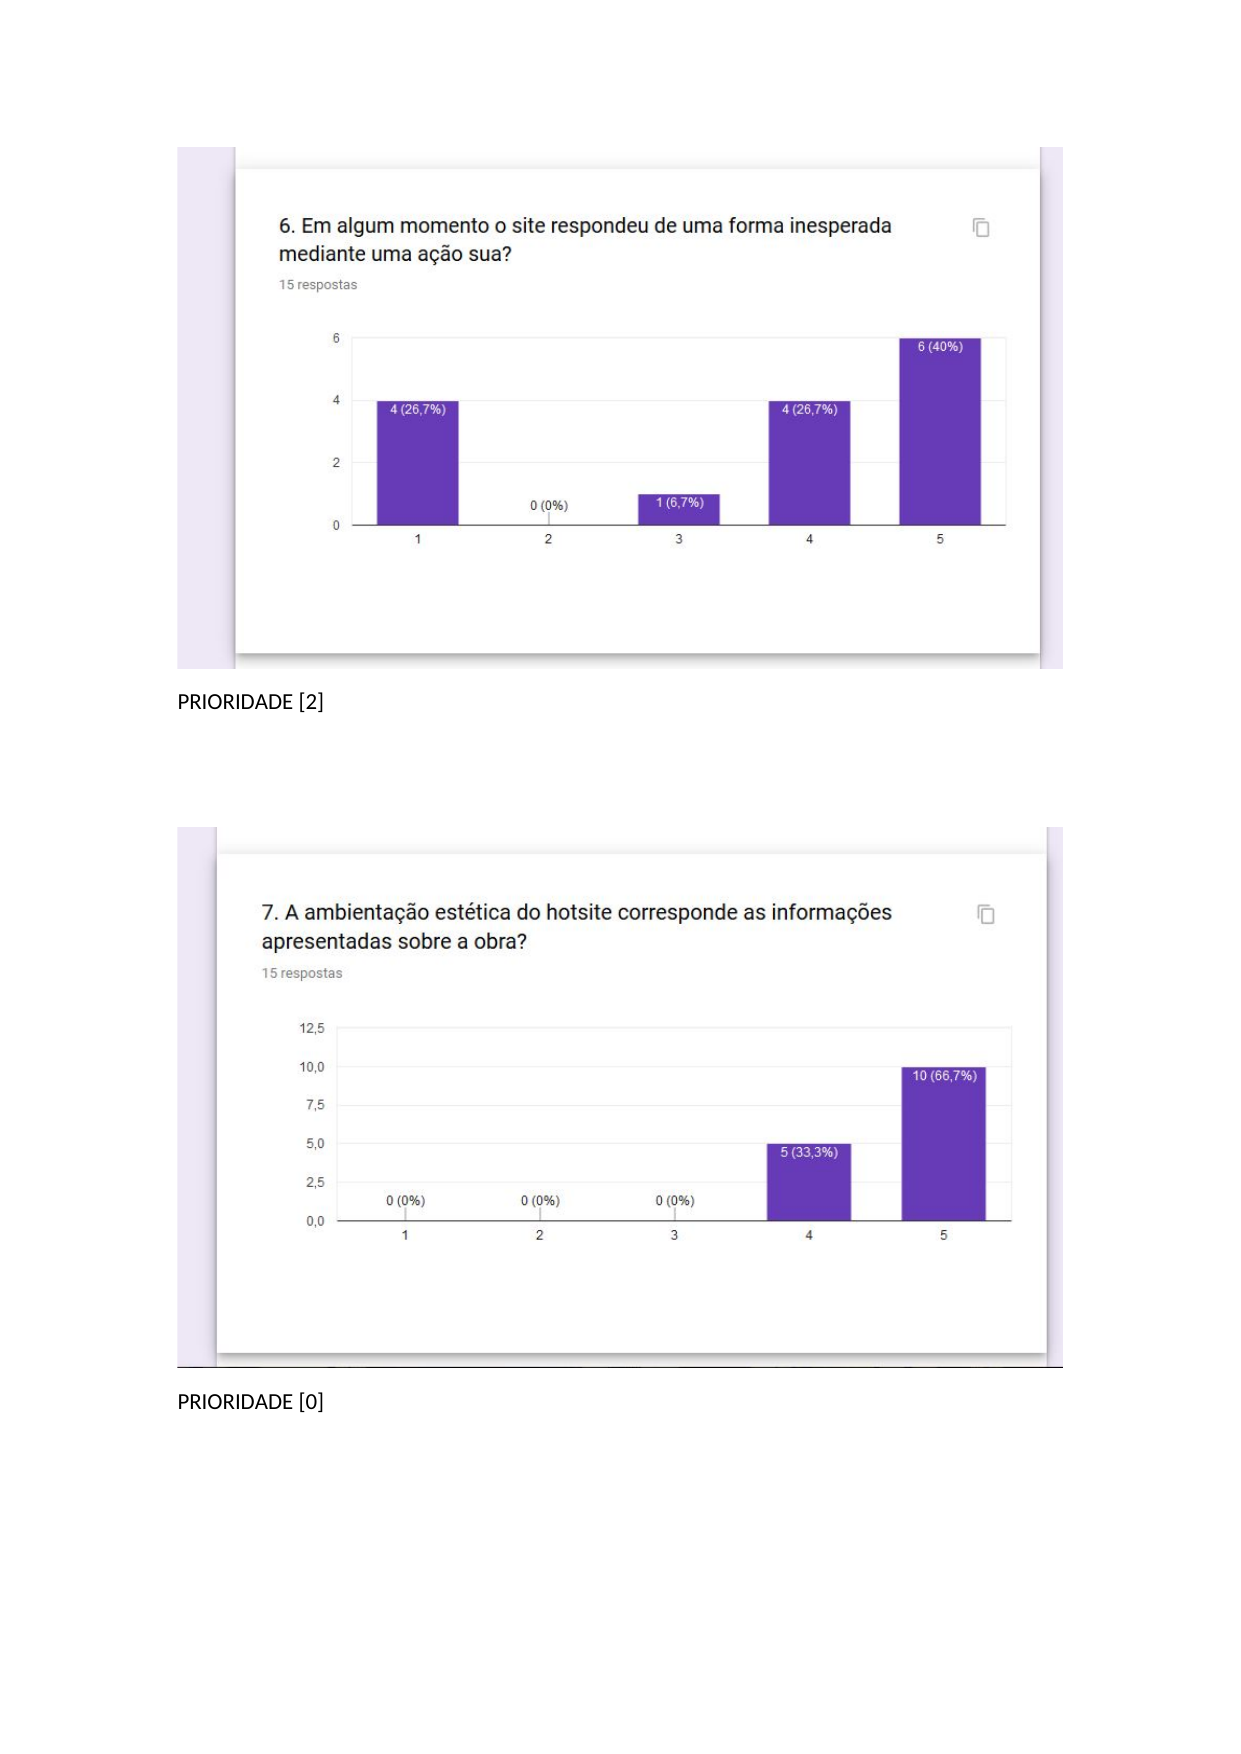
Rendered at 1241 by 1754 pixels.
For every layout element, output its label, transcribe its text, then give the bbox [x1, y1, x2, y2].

picture [177, 147, 1063, 669]
text PRIORIDADE [0] [177, 1387, 1063, 1415]
picture [177, 827, 1063, 1368]
text PRIORIDADE [2] [177, 687, 1063, 715]
